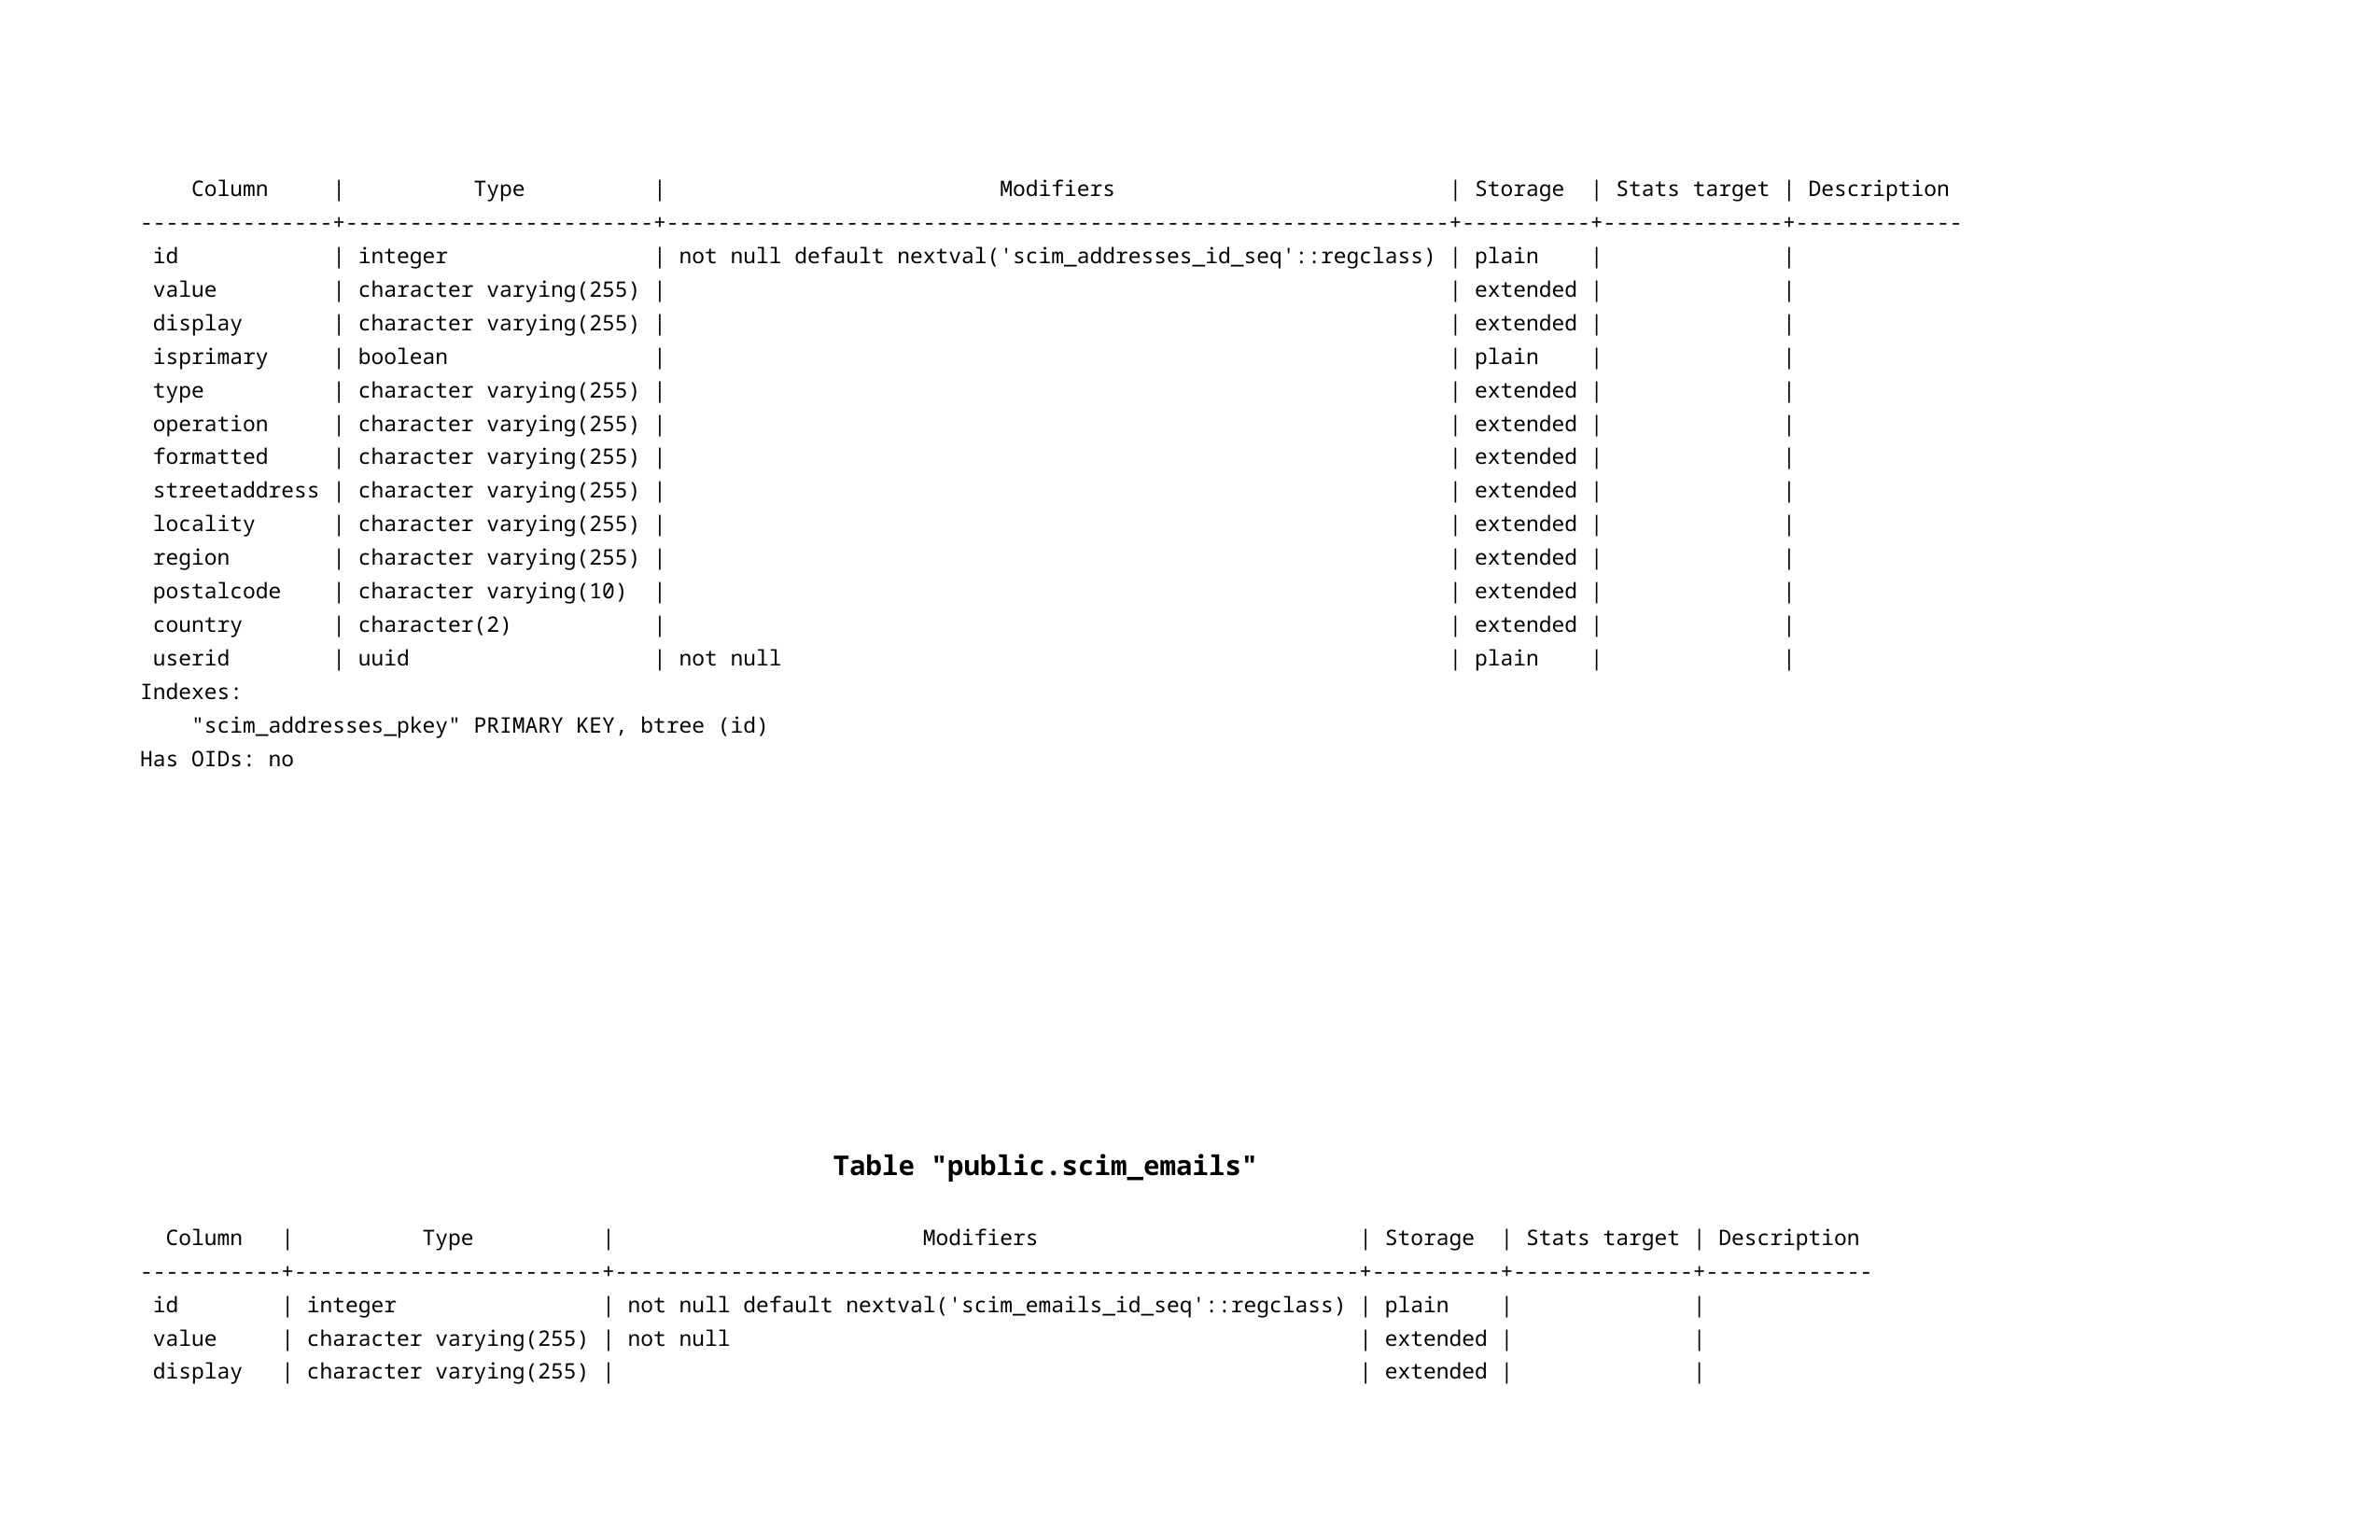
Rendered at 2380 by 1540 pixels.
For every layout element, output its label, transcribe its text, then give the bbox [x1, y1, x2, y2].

text id | integer | not null default nextval('scim_addresses_id_seq'::regclass) | plain | | [140, 241, 2240, 270]
text postalcode | character varying(10) | | extended | | [140, 576, 2240, 605]
text display | character varying(255) | | extended | | [140, 308, 2240, 337]
text country | character(2) | | extended | | [140, 609, 2240, 638]
text id | integer | not null default nextval('scim_emails_id_seq'::regclass) | plain | | [140, 1290, 2240, 1319]
text region | character varying(255) | | extended | | [140, 542, 2240, 571]
text ---------------+------------------------+-------------------------------------------------------------+----------+--------------+------------- [140, 207, 2240, 236]
text "scim_addresses_pkey" PRIMARY KEY, btree (id) [140, 710, 2240, 739]
text display | character varying(255) | | extended | | [140, 1356, 2240, 1386]
text Table "public.scim_emails" [140, 1146, 2240, 1183]
text formatted | character varying(255) | | extended | | [140, 441, 2240, 471]
text value | character varying(255) | | extended | | [140, 274, 2240, 303]
text type | character varying(255) | | extended | | [140, 375, 2240, 404]
text Has OIDs: no [140, 744, 2240, 773]
text streetaddress | character varying(255) | | extended | | [140, 475, 2240, 505]
text isprimary | boolean | | plain | | [140, 342, 2240, 371]
text value | character varying(255) | not null | extended | | [140, 1323, 2240, 1352]
text Column | Type | Modifiers | Storage | Stats target | Description [140, 174, 2240, 203]
text operation | character varying(255) | | extended | | [140, 408, 2240, 438]
text Indexes: [140, 677, 2240, 706]
text -----------+------------------------+----------------------------------------------------------+----------+--------------+------------- [140, 1256, 2240, 1285]
text Column | Type | Modifiers | Storage | Stats target | Description [140, 1223, 2240, 1252]
text locality | character varying(255) | | extended | | [140, 509, 2240, 539]
text userid | uuid | not null | plain | | [140, 643, 2240, 672]
